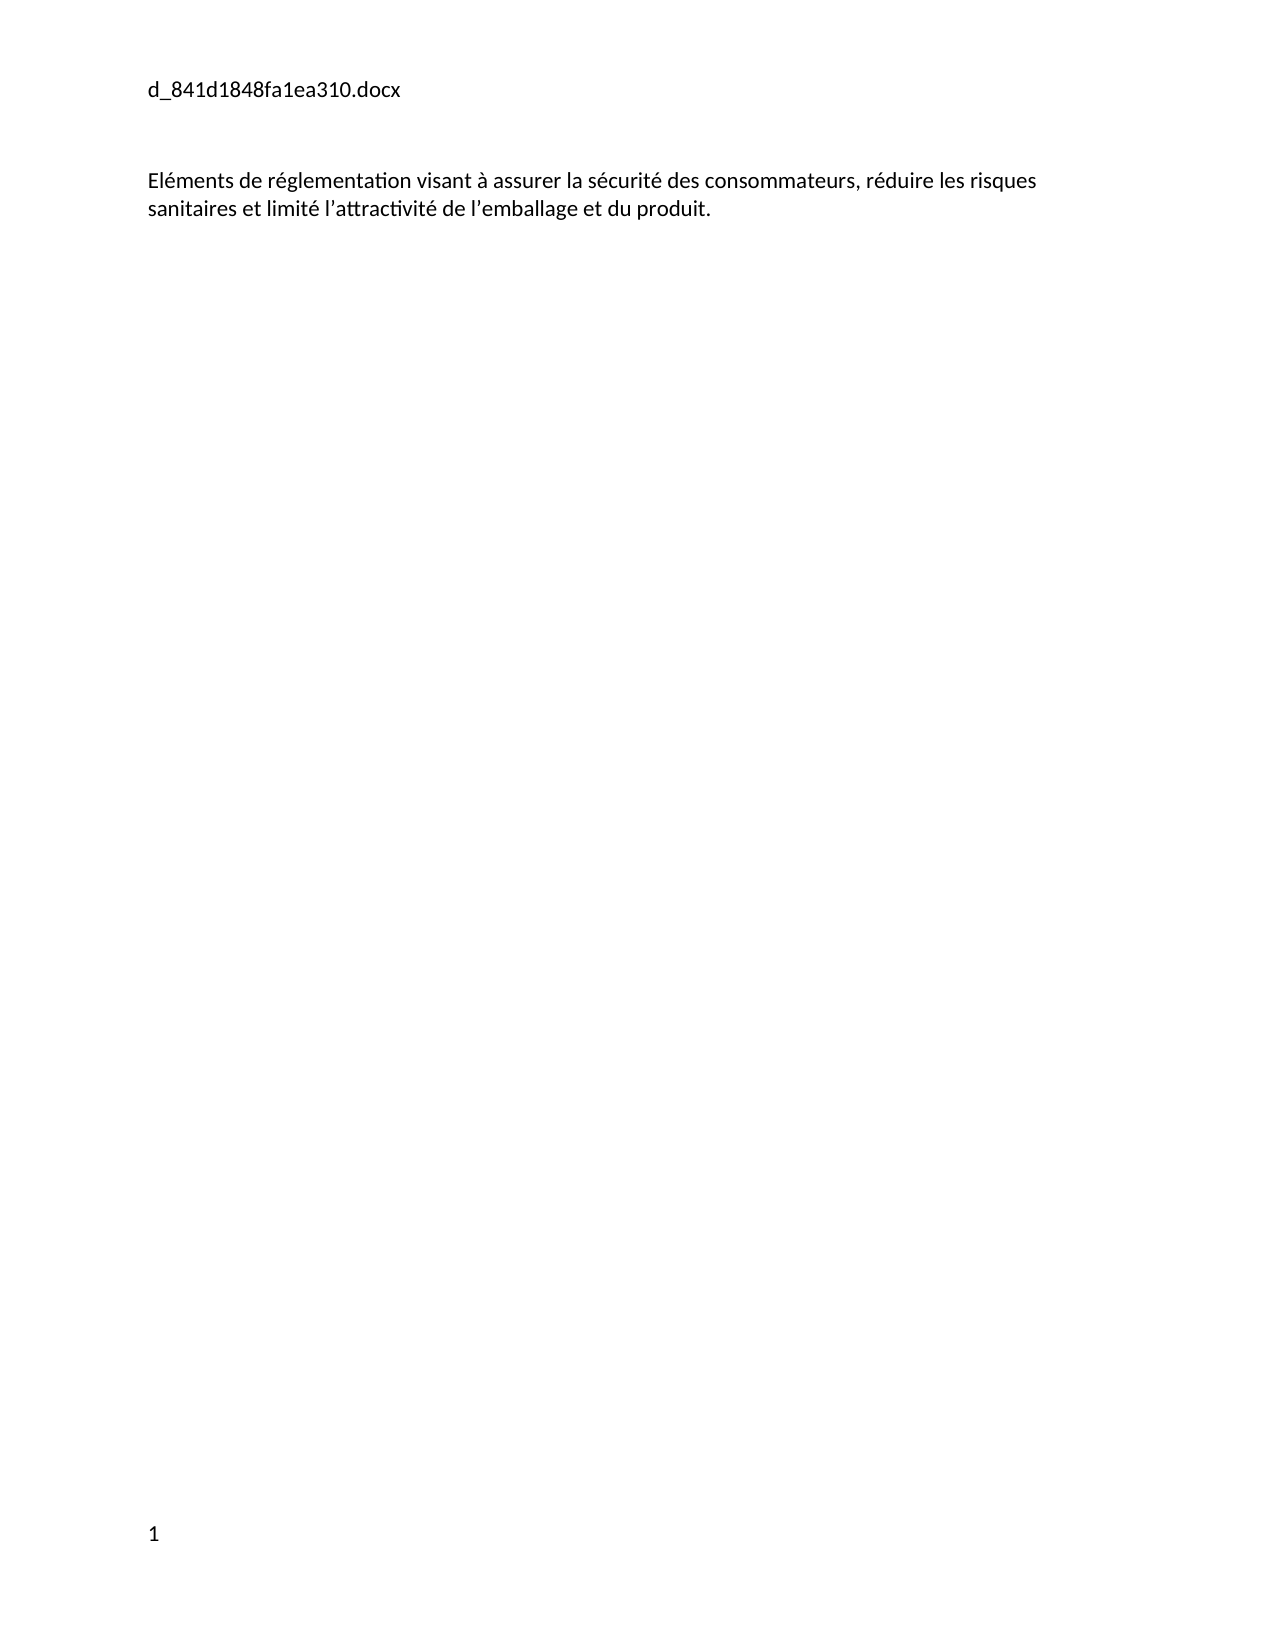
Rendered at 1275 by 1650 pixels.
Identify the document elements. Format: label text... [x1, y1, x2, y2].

text Eléments de réglementation visant à assurer la sécurité des consommateurs, réduire les risques sanitaires et limité l’attractivité de l’emballage et du produit. [148, 166, 1127, 222]
